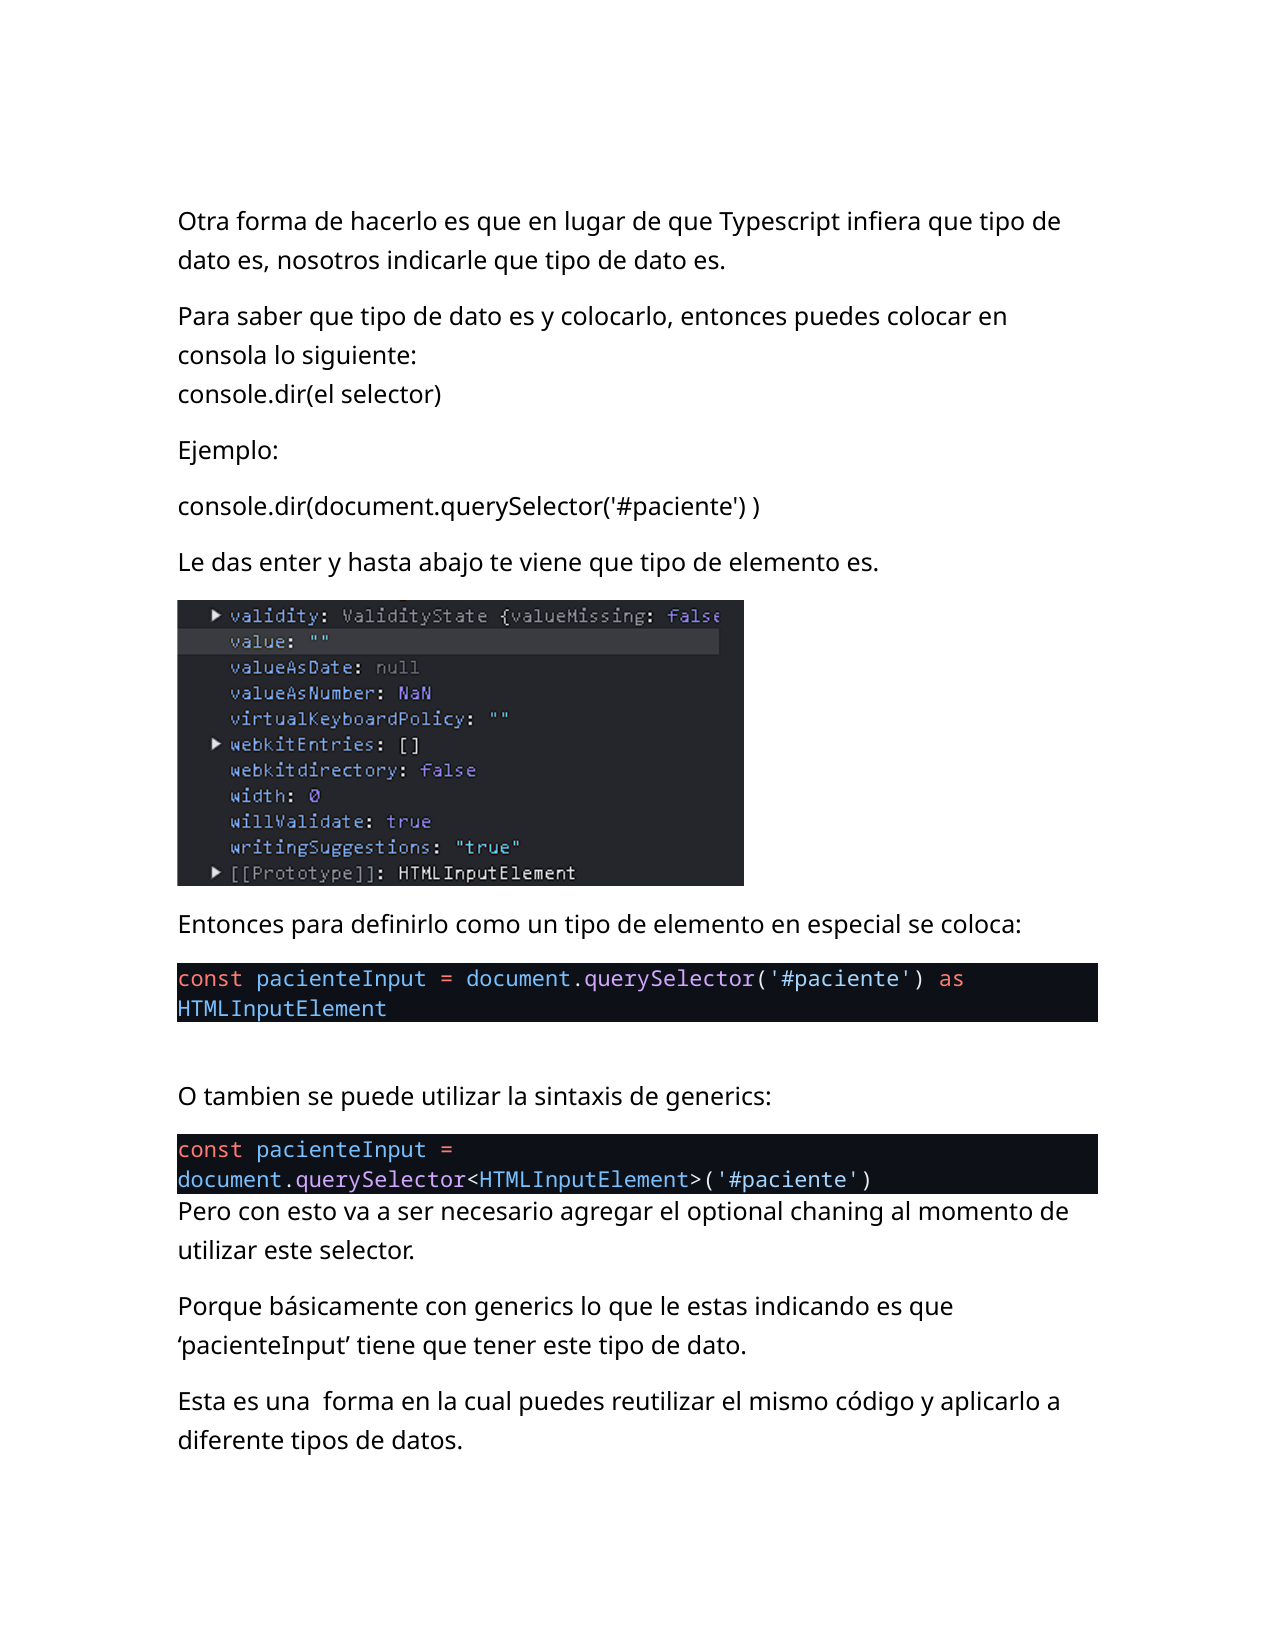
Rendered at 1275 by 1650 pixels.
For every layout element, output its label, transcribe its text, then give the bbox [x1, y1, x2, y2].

text const pacienteInput = document.querySelector<HTMLInputElement>('#paciente') [177, 1134, 1098, 1194]
text Pero con esto va a ser necesario agregar el optional chaning al momento de utilizar este selector. [177, 1194, 1098, 1267]
text Para saber que tipo de dato es y colocarlo, entonces puedes colocar en consola lo siguiente: console.dir(el selector) [177, 298, 1098, 411]
text const pacienteInput = document.querySelector('#paciente') as HTMLInputElement [177, 963, 1098, 1022]
picture [177, 600, 744, 886]
text Entonces para definirlo como un tipo de elemento en especial se coloca: [177, 907, 1098, 941]
text Otra forma de hacerlo es que en lugar de que Typescript infiera que tipo de dato es, nosotros indicarle que tipo de dato es. [177, 203, 1098, 277]
text Porque básicamente con generics lo que le estas indicando es que ‘pacienteInput’ tiene que tener este tipo de dato. [177, 1289, 1098, 1362]
text Le das enter y hasta abajo te viene que tipo de elemento es. [177, 544, 1098, 578]
text O tambien se puede utilizar la sintaxis de generics: [177, 1078, 1098, 1112]
text console.dir(document.querySelector('#paciente') ) [177, 488, 1098, 522]
text Ejemplo: [177, 433, 1098, 467]
text Esta es una forma en la cual puedes reutilizar el mismo código y aplicarlo a diferente tipos de datos. [177, 1384, 1098, 1457]
